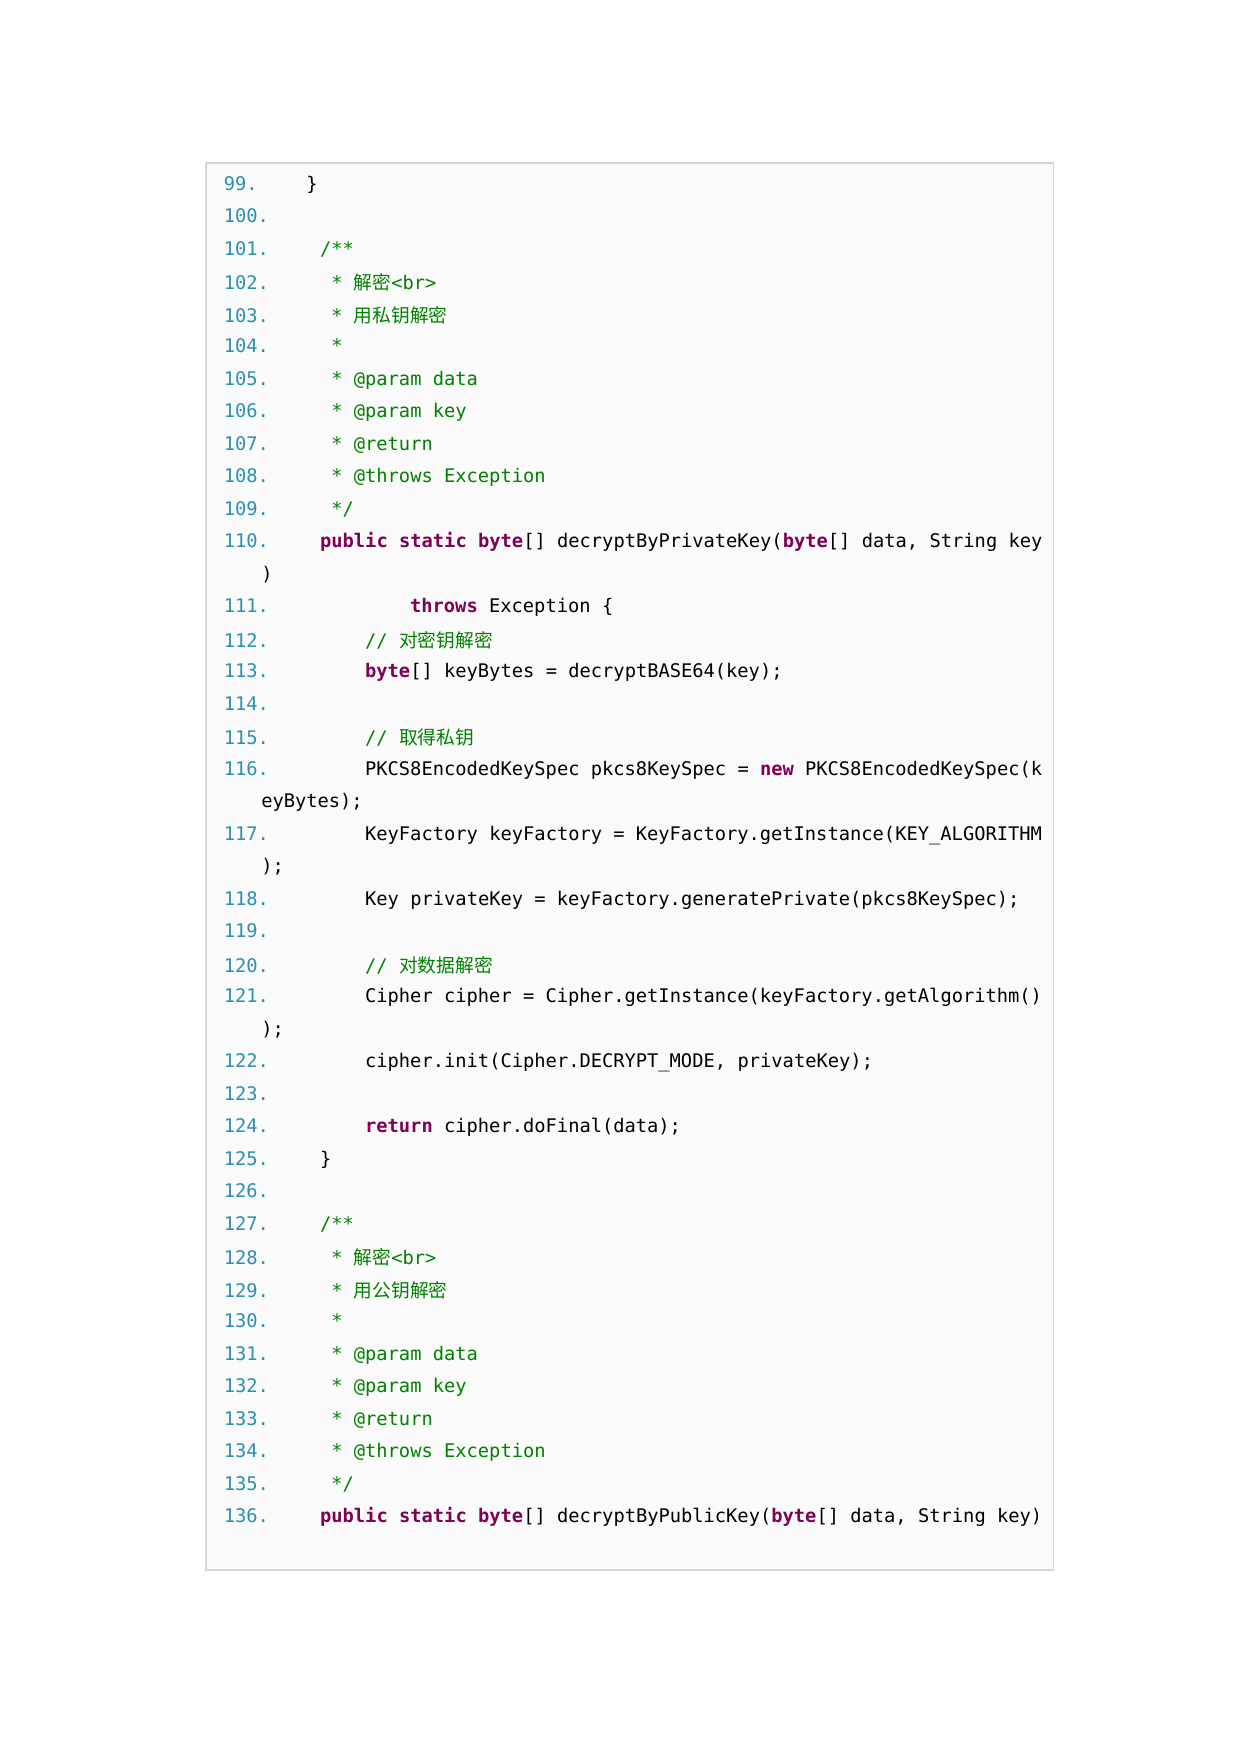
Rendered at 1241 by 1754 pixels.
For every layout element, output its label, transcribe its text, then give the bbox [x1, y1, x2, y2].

list KeyFactory keyFactory = KeyFactory.getInstance(KEY_ALGORITHM); [207, 812, 1053, 877]
list public static byte[] decryptByPrivateKey(byte[] data, String key) [207, 519, 1053, 584]
list * 用公钥解密 [207, 1267, 1053, 1299]
list throws Exception { [207, 584, 1053, 617]
list cipher.init(Cipher.DECRYPT_MODE, privateKey); [207, 1039, 1053, 1072]
list */ [207, 1462, 1053, 1494]
list * 解密<br> [207, 259, 1053, 292]
list } [207, 164, 1053, 194]
list // 对数据解密 [207, 942, 1053, 974]
list return cipher.doFinal(data); [207, 1104, 1053, 1137]
list // 取得私钥 [207, 714, 1053, 747]
list /** [207, 227, 1053, 259]
list * @param data [207, 357, 1053, 389]
list * @return [207, 1397, 1053, 1429]
list Key privateKey = keyFactory.generatePrivate(pkcs8KeySpec); [207, 877, 1053, 909]
list * [207, 1299, 1053, 1332]
list } [207, 1137, 1053, 1169]
list * @param key [207, 1364, 1053, 1397]
list PKCS8EncodedKeySpec pkcs8KeySpec = new PKCS8EncodedKeySpec(keyBytes); [207, 747, 1053, 812]
list Cipher cipher = Cipher.getInstance(keyFactory.getAlgorithm()); [207, 974, 1053, 1039]
list byte[] keyBytes = decryptBASE64(key); [207, 649, 1053, 682]
list public static byte[] decryptByPublicKey(byte[] data, String key) [207, 1494, 1053, 1569]
list /** [207, 1202, 1053, 1234]
list * @throws Exception [207, 1429, 1053, 1462]
list * @throws Exception [207, 454, 1053, 487]
list * [207, 324, 1053, 357]
list * 解密<br> [207, 1234, 1053, 1267]
list * 用私钥解密 [207, 292, 1053, 324]
list */ [207, 487, 1053, 519]
list // 对密钥解密 [207, 617, 1053, 649]
list * @param data [207, 1332, 1053, 1364]
list * @return [207, 422, 1053, 454]
list * @param key [207, 389, 1053, 422]
